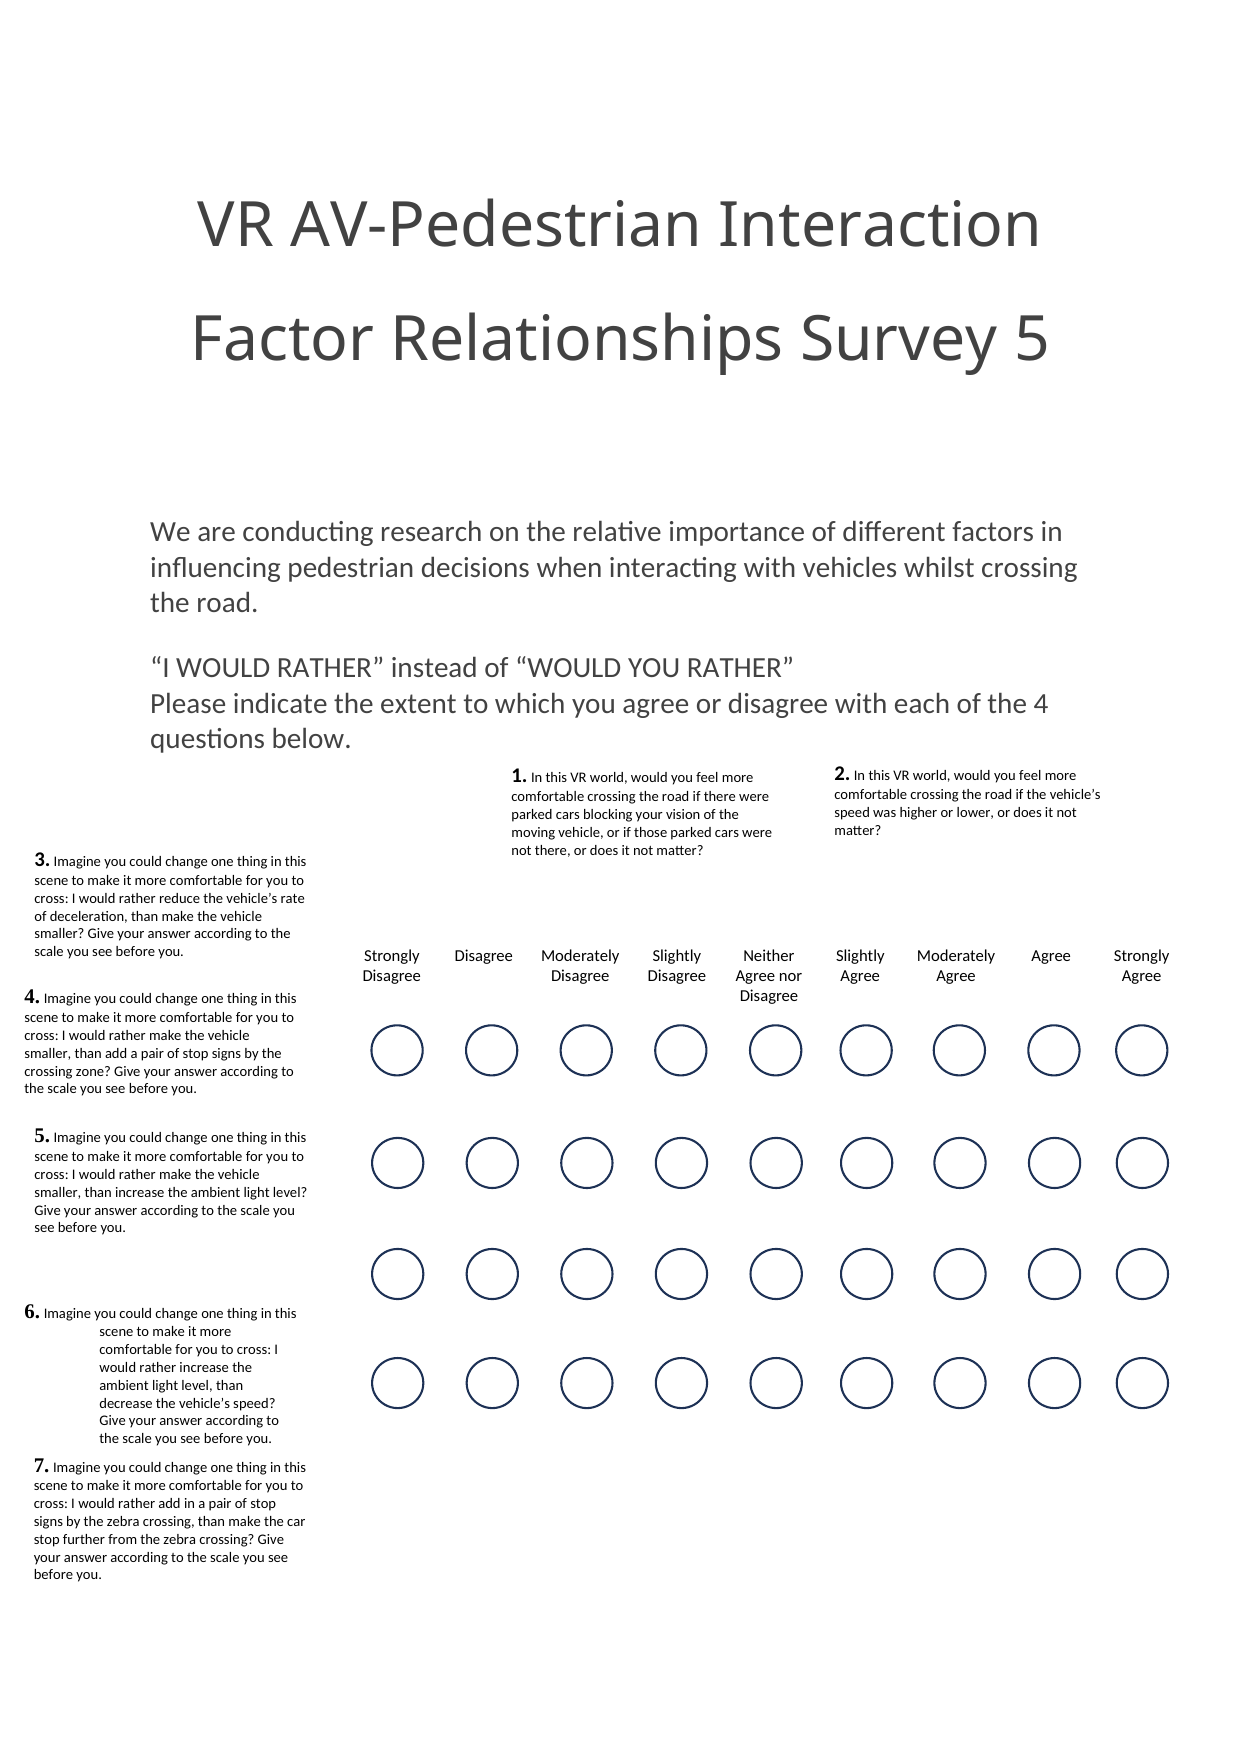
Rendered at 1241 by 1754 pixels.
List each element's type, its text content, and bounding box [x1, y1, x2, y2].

text “I WOULD RATHER” instead of “WOULD YOU RATHER” Please indicate the extent to which you agree or disagree with each of the 4 questions below. [150, 649, 1090, 756]
table_header Neither Agree nor Disagree [723, 945, 815, 1006]
table_header Slightly Agree [815, 945, 905, 1006]
table_header Moderately Agree [905, 945, 1006, 1006]
text Factor Relationships Survey 5 [150, 293, 1090, 378]
table_header Moderately Disagree [530, 945, 631, 1006]
table_header Agree [1006, 945, 1096, 1006]
table_header Strongly Agree [1096, 945, 1187, 1006]
text We are conducting research on the relative importance of different factors in influencing pedestrian decisions when interacting with vehicles whilst crossing the road. [150, 513, 1090, 620]
table_header Disagree [438, 945, 529, 1006]
text VR AV-Pedestrian Interaction [150, 179, 1090, 264]
table_header Slightly Disagree [631, 945, 723, 1006]
table_header Strongly Disagree [346, 945, 438, 1006]
